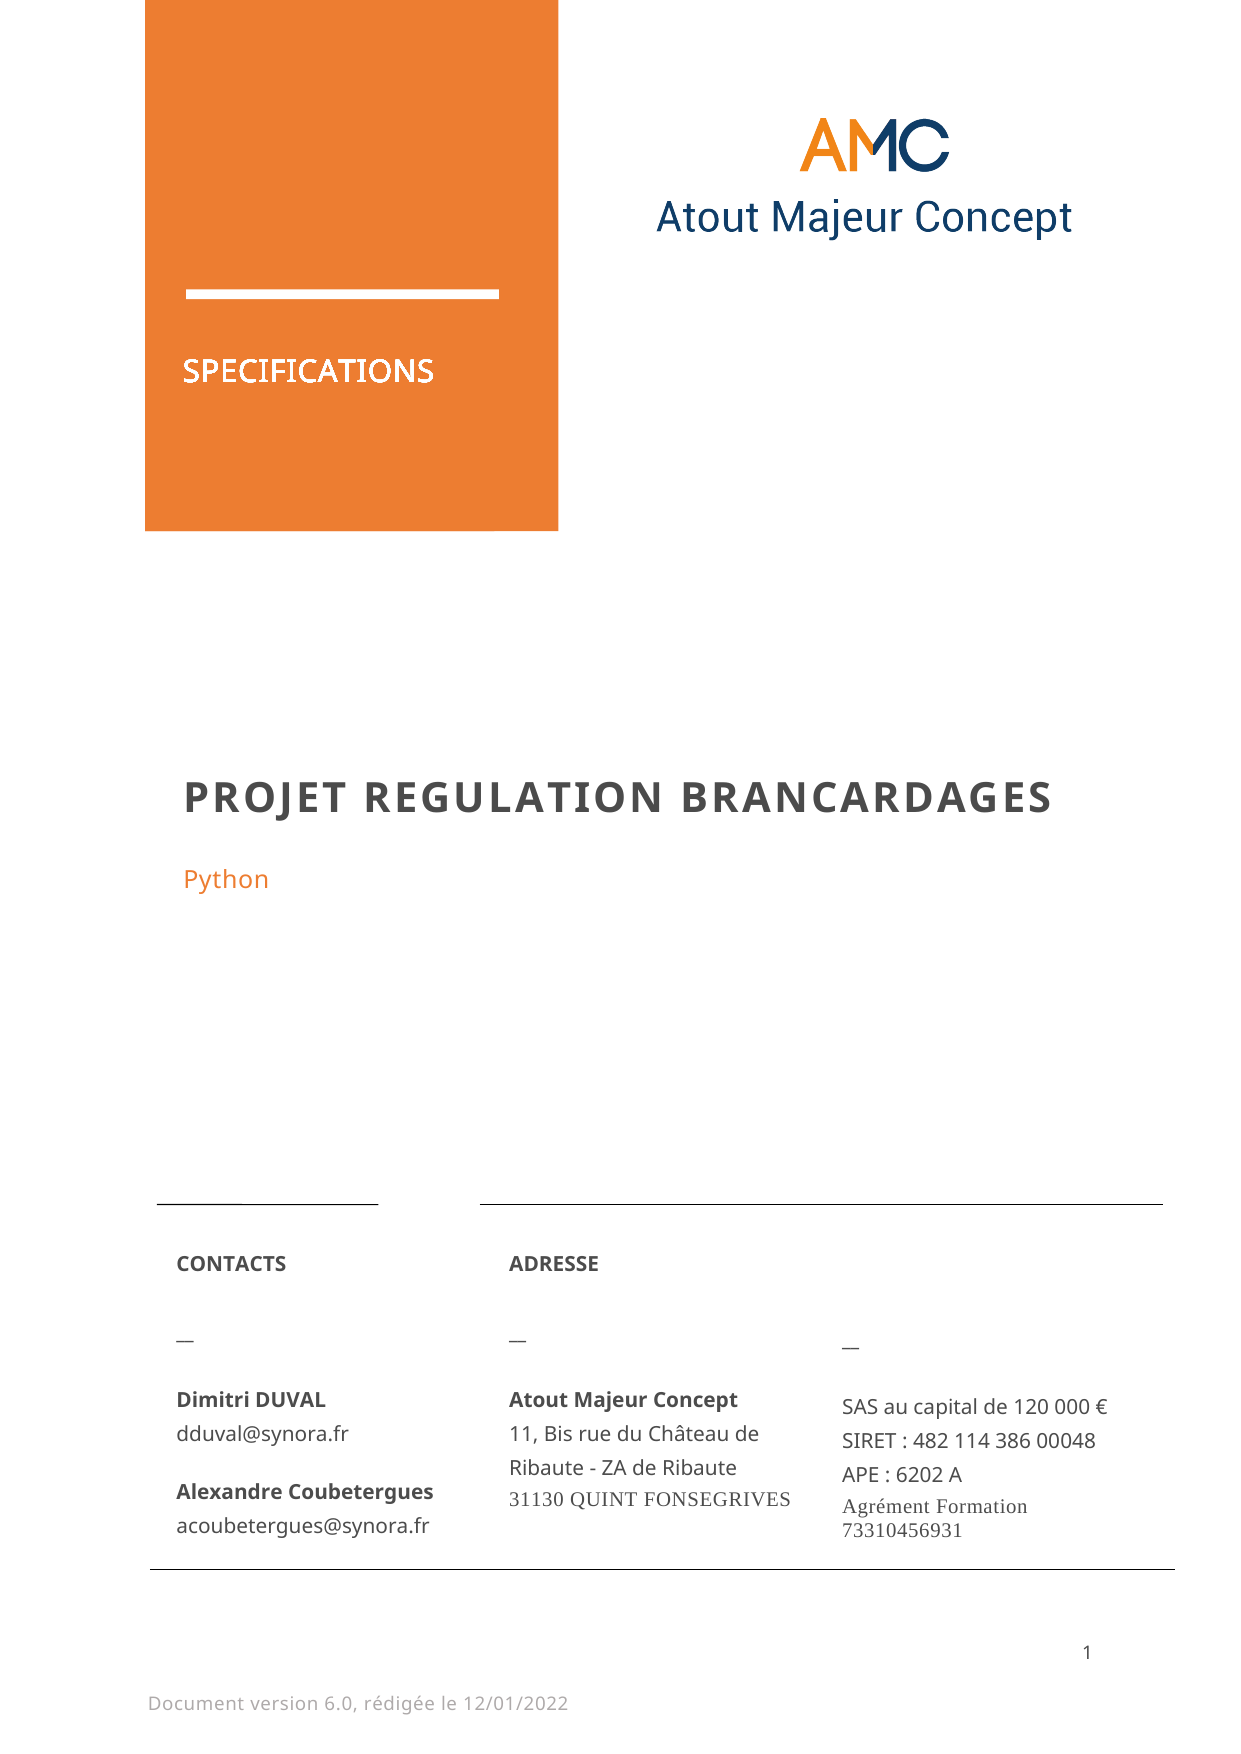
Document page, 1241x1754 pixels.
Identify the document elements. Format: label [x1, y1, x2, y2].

picture [655, 118, 1093, 243]
